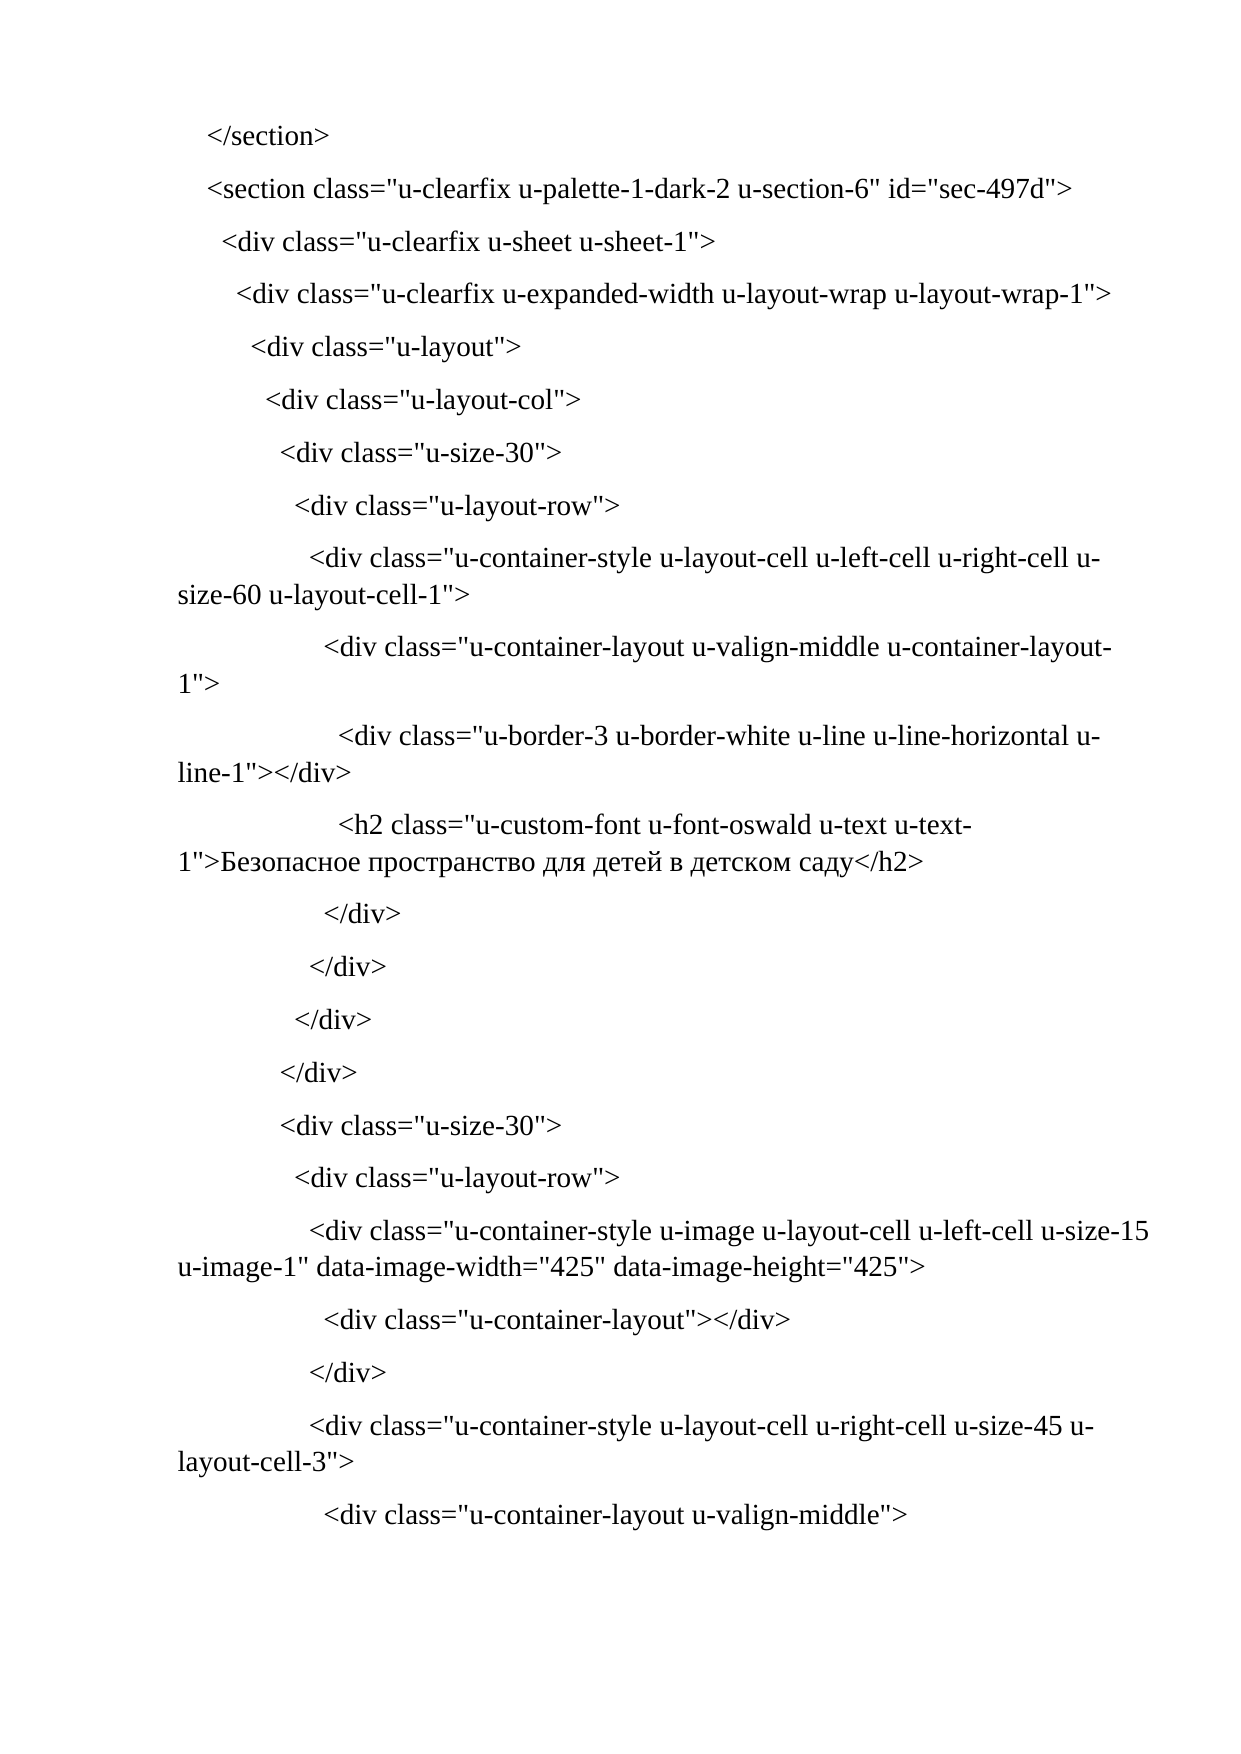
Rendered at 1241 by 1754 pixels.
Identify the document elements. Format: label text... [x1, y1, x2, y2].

text <div class="u-container-style u-image u-layout-cell u-left-cell u-size-15 u-image-1" data-image-width="425" data-image-height="425"> [177, 1213, 1152, 1283]
text <div class="u-container-style u-layout-cell u-right-cell u-size-45 u-layout-cell-3"> [177, 1408, 1152, 1478]
text <div class="u-border-3 u-border-white u-line u-line-horizontal u-line-1"></div> [177, 718, 1152, 788]
text <div class="u-layout-col"> [177, 382, 1152, 416]
text <div class="u-size-30"> [177, 435, 1152, 468]
text <h2 class="u-custom-font u-font-oswald u-text u-text-1">Безопасное пространство для детей в детском саду</h2> [177, 807, 1152, 877]
text <div class="u-container-layout"></div> [177, 1302, 1152, 1336]
text <div class="u-layout-row"> [177, 488, 1152, 521]
text <div class="u-container-style u-layout-cell u-left-cell u-right-cell u-size-60 u-layout-cell-1"> [177, 541, 1152, 610]
text <div class="u-size-30"> [177, 1108, 1152, 1141]
text </div> [177, 896, 1152, 930]
text </section> [177, 118, 1152, 152]
text </div> [177, 1055, 1152, 1088]
text </div> [177, 1002, 1152, 1036]
text <div class="u-clearfix u-expanded-width u-layout-wrap u-layout-wrap-1"> [177, 277, 1152, 310]
text <div class="u-layout-row"> [177, 1161, 1152, 1194]
text <div class="u-container-layout u-valign-middle"> [177, 1497, 1152, 1530]
text </div> [177, 1355, 1152, 1389]
text </div> [177, 949, 1152, 983]
text <div class="u-container-layout u-valign-middle u-container-layout-1"> [177, 629, 1152, 699]
text <div class="u-layout"> [177, 329, 1152, 363]
text <section class="u-clearfix u-palette-1-dark-2 u-section-6" id="sec-497d"> [177, 171, 1152, 204]
text <div class="u-clearfix u-sheet u-sheet-1"> [177, 224, 1152, 257]
